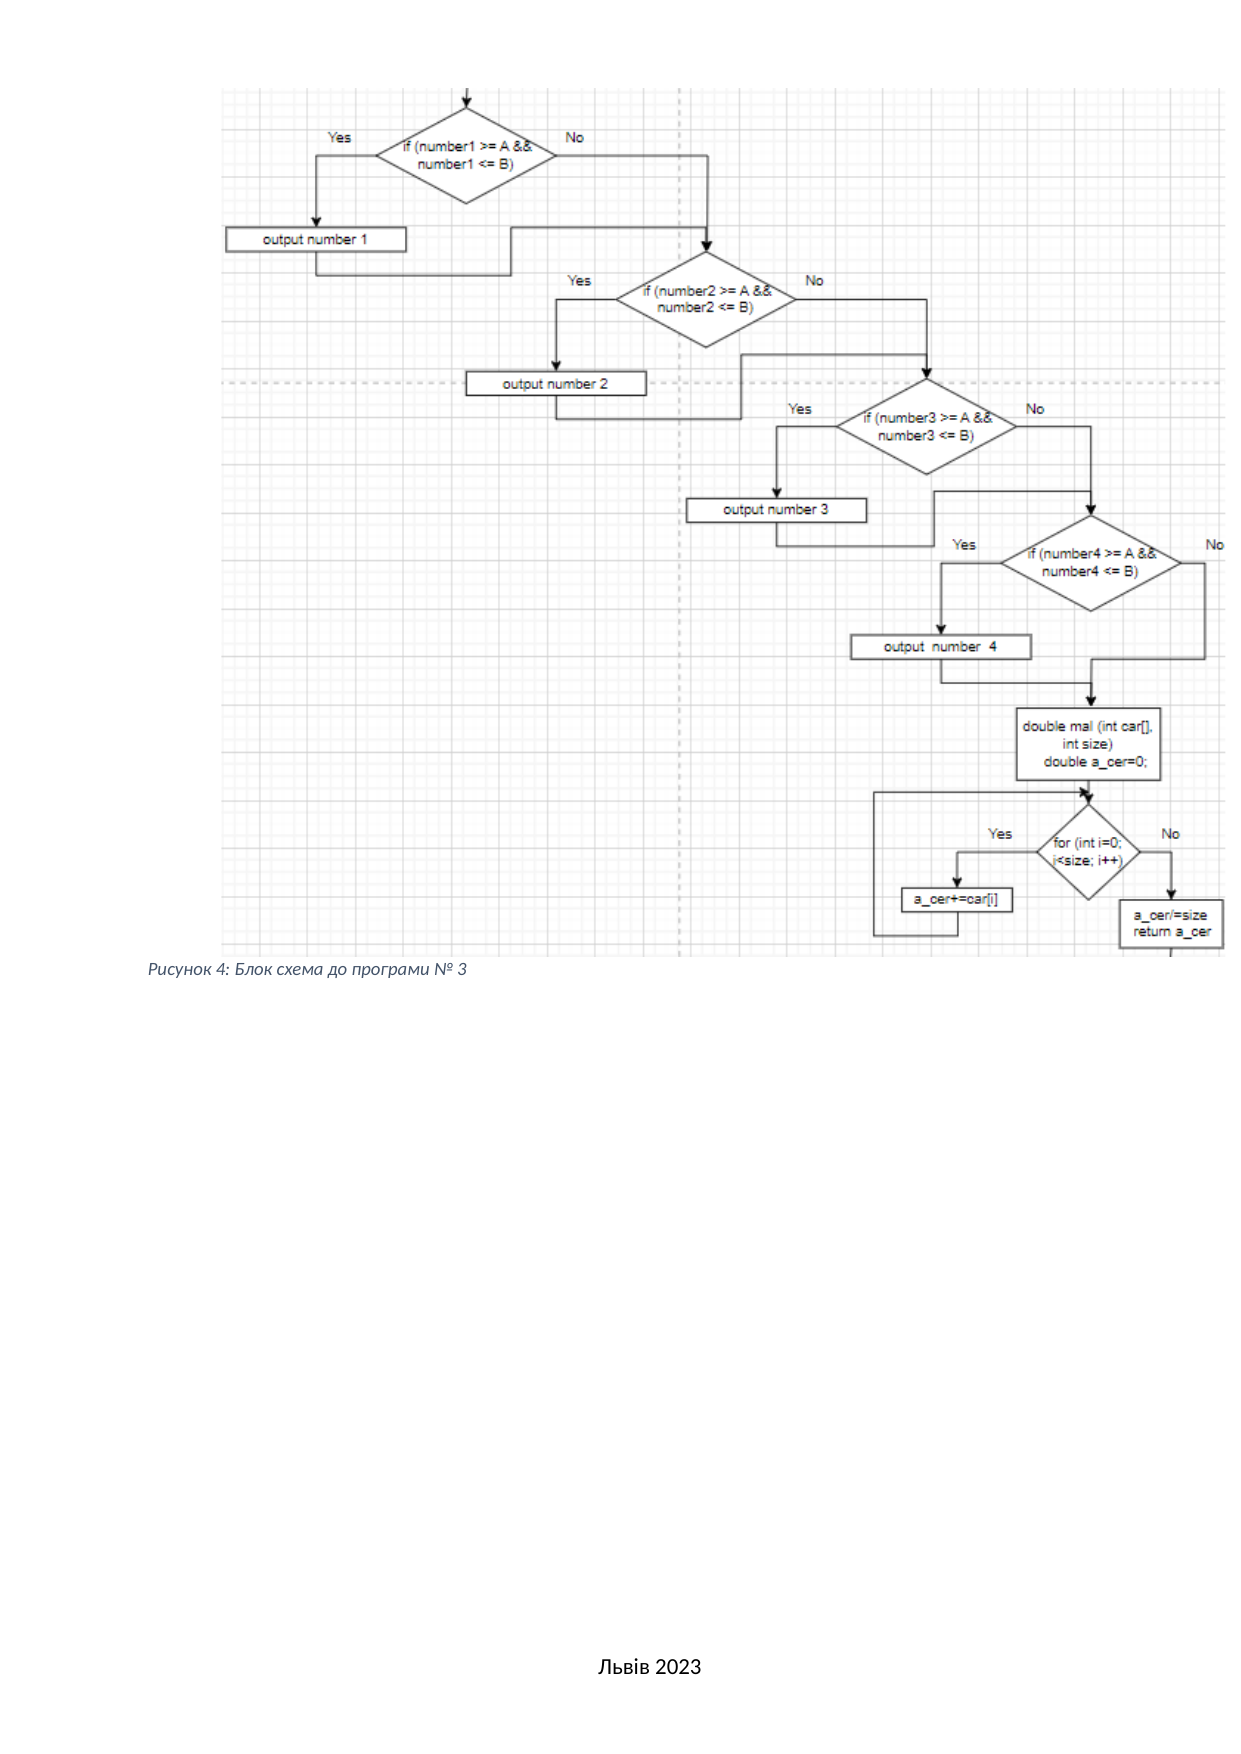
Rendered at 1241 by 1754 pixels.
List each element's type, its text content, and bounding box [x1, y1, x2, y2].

picture [221, 88, 1226, 957]
text Рисунок 4: Блок схема до програми № 3 [148, 957, 1152, 980]
